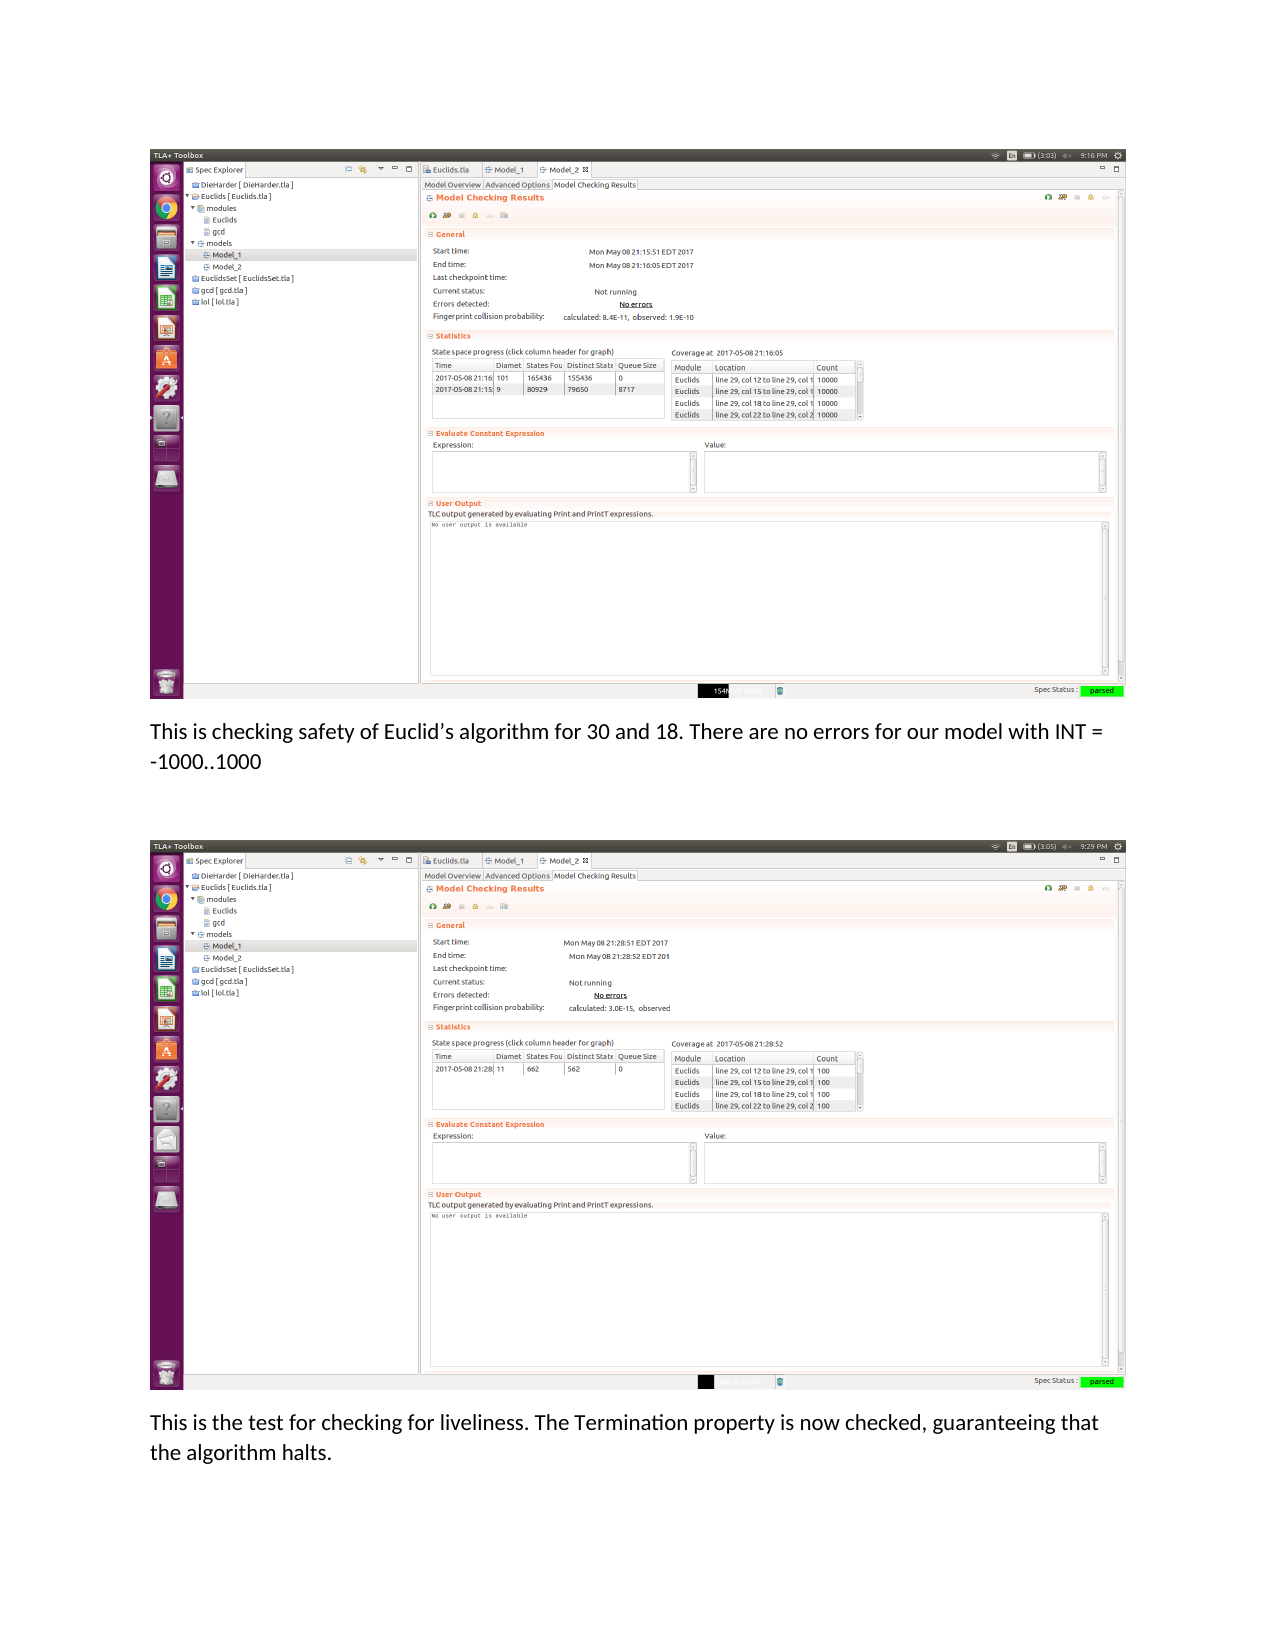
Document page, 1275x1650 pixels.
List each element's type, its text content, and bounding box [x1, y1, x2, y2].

picture [150, 149, 1126, 699]
text This is checking safety of Euclid’s algorithm for 30 and 18. There are no errors for our model with INT = -1000..1000 [150, 717, 1125, 775]
text This is the test for checking for liveliness. The Termination property is now checked, guaranteeing that the algorithm halts. [150, 1408, 1125, 1466]
picture [150, 840, 1126, 1390]
